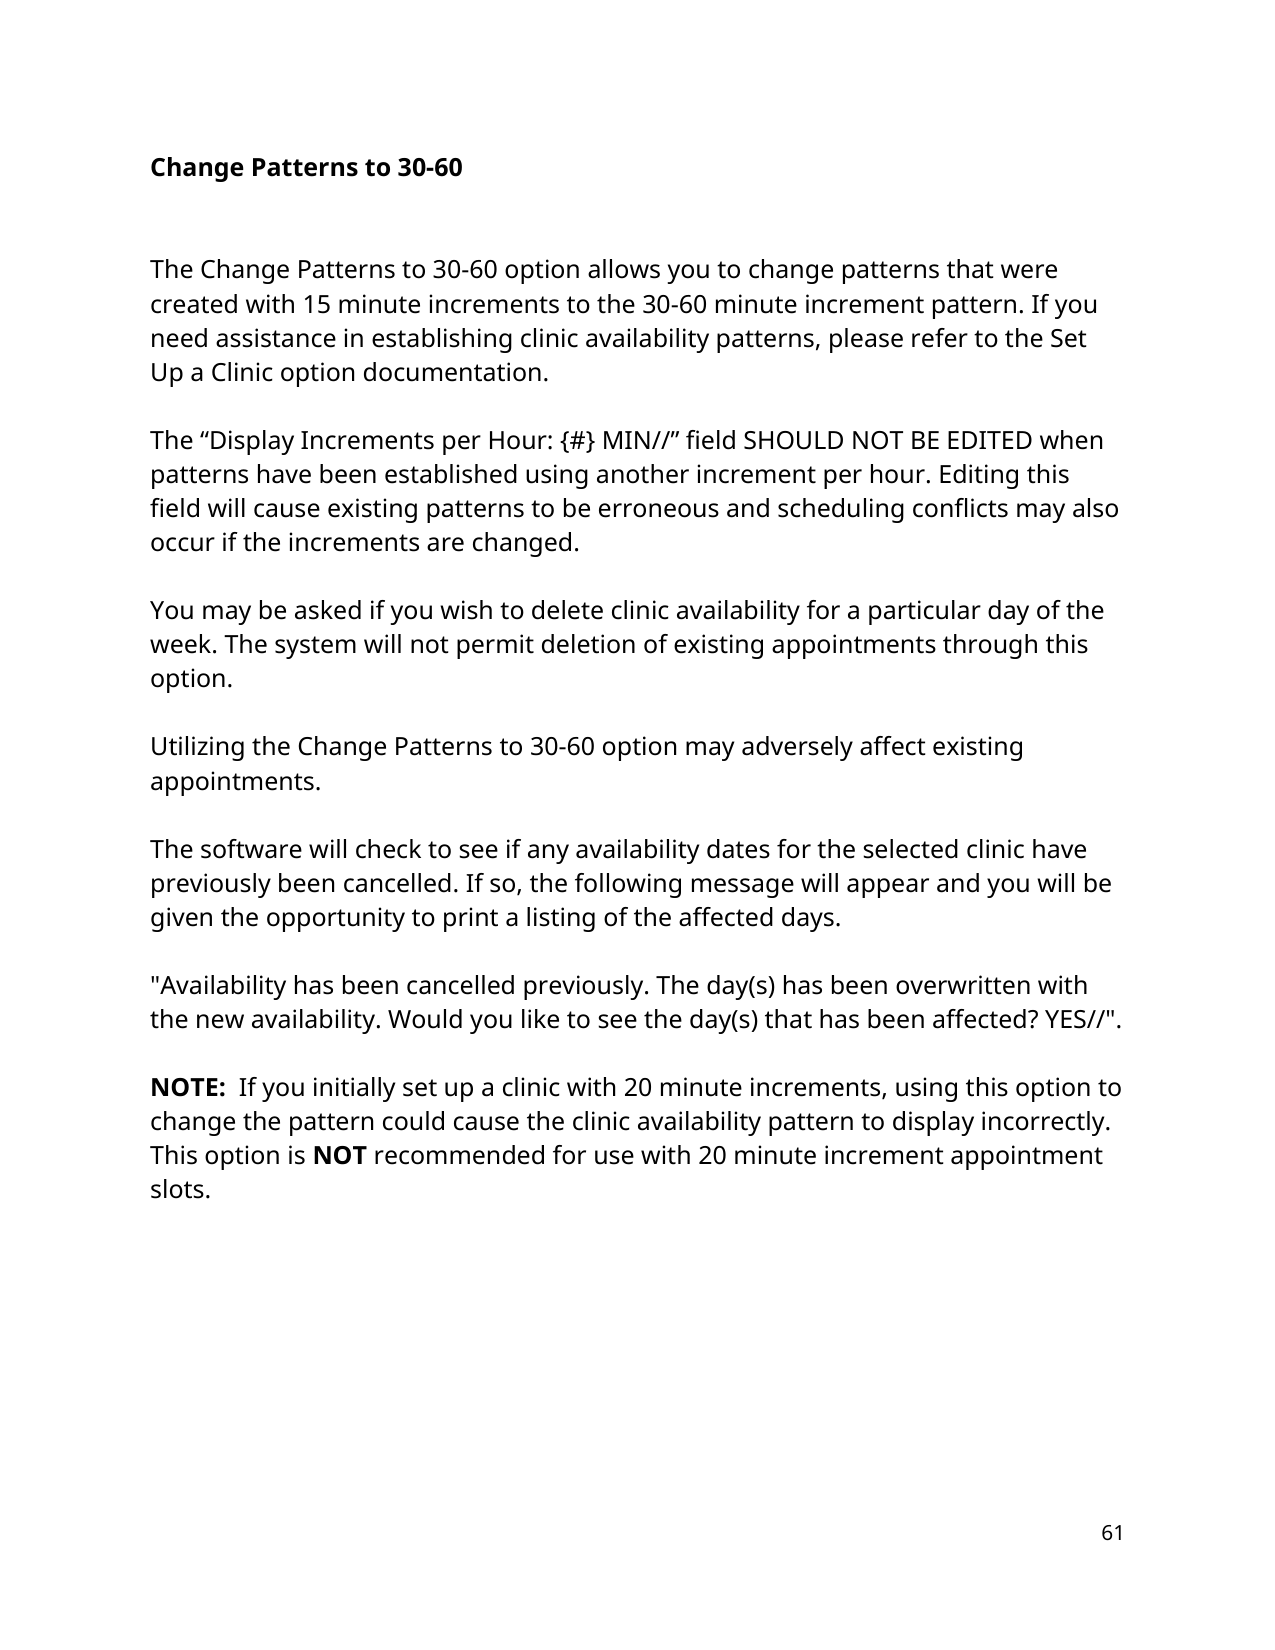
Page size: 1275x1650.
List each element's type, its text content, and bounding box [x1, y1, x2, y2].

text The software will check to see if any availability dates for the selected clinic have previously been cancelled. If so, the following message will appear and you will be given the opportunity to print a listing of the affected days. [150, 831, 1125, 933]
text The “Display Increments per Hour: {#} MIN//” field SHOULD NOT BE EDITED when patterns have been established using another increment per hour. Editing this field will cause existing patterns to be erroneous and scheduling conflicts may also occur if the increments are changed. [150, 422, 1125, 559]
text You may be asked if you wish to delete clinic availability for a particular day of the week. The system will not permit deletion of existing appointments through this option. [150, 593, 1125, 695]
text Utilizing the Change Patterns to 30-60 option may adversely affect existing appointments. [150, 729, 1125, 797]
text Change Patterns to 30-60 [150, 150, 1125, 184]
text "Availability has been cancelled previously. The day(s) has been overwritten with the new availability. Would you like to see the day(s) that has been affected? YES//". [150, 967, 1125, 1036]
text The Change Patterns to 30-60 option allows you to change patterns that were created with 15 minute increments to the 30-60 minute increment pattern. If you need assistance in establishing clinic availability patterns, please refer to the Set Up a Clinic option documentation. [150, 252, 1125, 388]
text NOTE: If you initially set up a clinic with 20 minute increments, using this option to change the pattern could cause the clinic availability pattern to display incorrectly. This option is NOT recommended for use with 20 minute increment appointment slots. [150, 1070, 1125, 1206]
